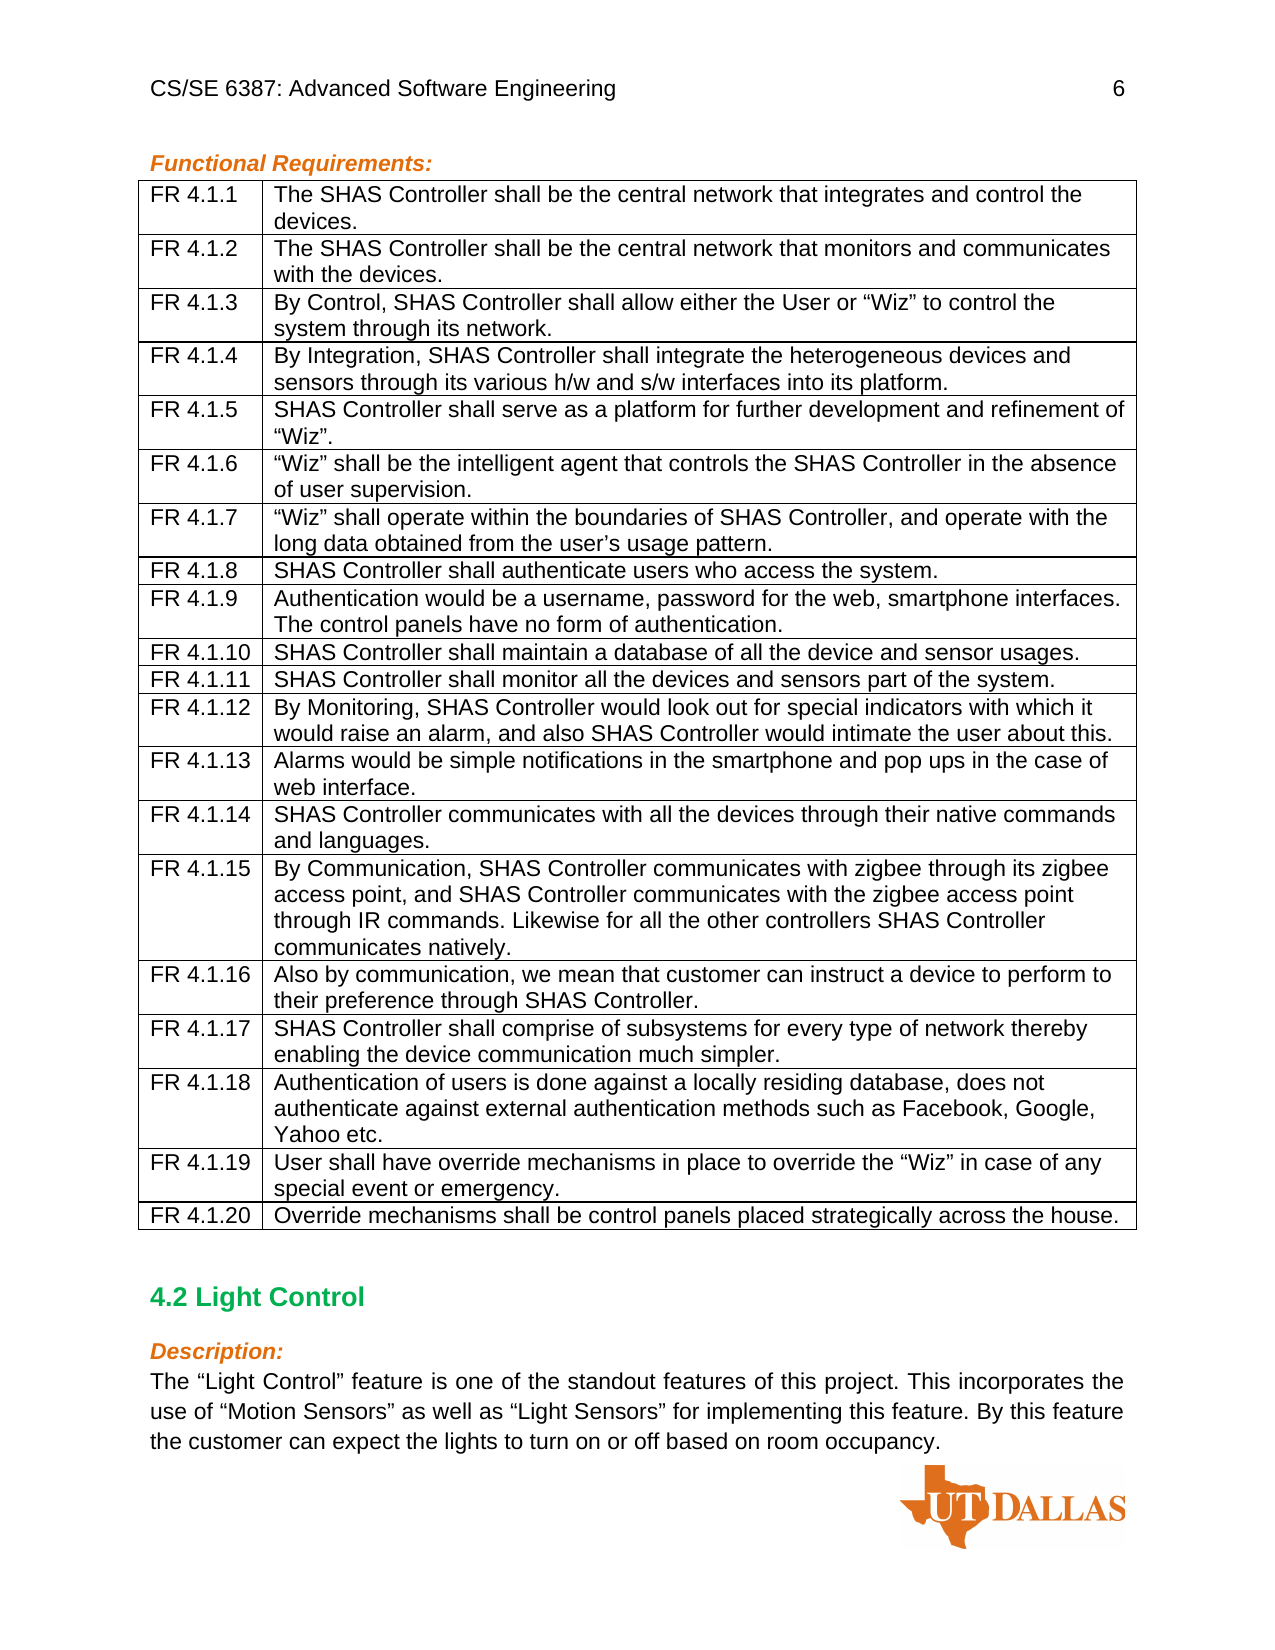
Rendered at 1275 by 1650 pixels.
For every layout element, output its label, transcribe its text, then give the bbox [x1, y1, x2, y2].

table_cell “Wiz” shall be the intelligent agent that controls the SHAS Controller in the absence of user supervision. [263, 450, 1136, 503]
table_cell FR 4.1.7 [139, 504, 262, 556]
table_cell SHAS Controller shall comprise of subsystems for every type of network thereby enabling the device communication much simpler. [263, 1015, 1136, 1068]
picture [900, 1465, 1125, 1549]
table_cell FR 4.1.20 [139, 1203, 262, 1229]
table_cell FR 4.1.10 [139, 639, 262, 665]
table_cell FR 4.1.2 [139, 235, 262, 288]
table_cell “Wiz” shall operate within the boundaries of SHAS Controller, and operate with the long data obtained from the user’s usage pattern. [263, 504, 1136, 556]
table_cell By Communication, SHAS Controller communicates with zigbee through its zigbee access point, and SHAS Controller communicates with the zigbee access point through IR commands. Likewise for all the other controllers SHAS Controller communicates natively. [263, 855, 1136, 960]
table_cell The SHAS Controller shall be the central network that monitors and communicates with the devices. [263, 235, 1136, 288]
table_cell FR 4.1.4 [139, 343, 262, 395]
table_cell FR 4.1.17 [139, 1015, 262, 1068]
subtitle Description: [150, 1338, 1125, 1364]
subtitle Functional Requirements: [150, 150, 1125, 176]
table_cell Authentication would be a username, password for the web, smartphone interfaces. The control panels have no form of authentication. [263, 585, 1136, 638]
table_cell SHAS Controller shall maintain a database of all the device and sensor usages. [263, 639, 1136, 665]
table_cell SHAS Controller shall serve as a platform for further development and refinement of “Wiz”. [263, 396, 1136, 449]
table_cell FR 4.1.12 [139, 694, 262, 746]
table_cell FR 4.1.11 [139, 666, 262, 692]
table_cell Alarms would be simple notifications in the smartphone and pop ups in the case of web interface. [263, 747, 1136, 800]
table_cell FR 4.1.15 [139, 855, 262, 960]
table_cell User shall have override mechanisms in place to override the “Wiz” in case of any special event or emergency. [263, 1149, 1136, 1201]
table_cell SHAS Controller shall authenticate users who access the system. [263, 558, 1136, 584]
table_header The SHAS Controller shall be the central network that integrates and control the devices. [263, 181, 1136, 234]
table_cell FR 4.1.16 [139, 961, 262, 1014]
table_cell SHAS Controller shall monitor all the devices and sensors part of the system. [263, 666, 1136, 692]
table_cell FR 4.1.5 [139, 396, 262, 449]
table_cell FR 4.1.13 [139, 747, 262, 800]
text The “Light Control” feature is one of the standout features of this project. This incorporates the use of “Motion Sensors” as well as “Light Sensors” for implementing this feature. By this feature the customer can expect the lights to turn on or off based on room occupancy. [150, 1368, 1125, 1455]
table_cell FR 4.1.3 [139, 289, 262, 341]
table_cell FR 4.1.8 [139, 558, 262, 584]
table_cell Override mechanisms shall be control panels placed strategically across the house. [263, 1203, 1136, 1229]
table_cell FR 4.1.14 [139, 801, 262, 854]
table_cell FR 4.1.9 [139, 585, 262, 638]
table_cell By Monitoring, SHAS Controller would look out for special indicators with which it would raise an alarm, and also SHAS Controller would intimate the user about this. [263, 694, 1136, 746]
table_cell By Integration, SHAS Controller shall integrate the heterogeneous devices and sensors through its various h/w and s/w interfaces into its platform. [263, 343, 1136, 395]
table_cell By Control, SHAS Controller shall allow either the User or “Wiz” to control the system through its network. [263, 289, 1136, 341]
table_cell Also by communication, we mean that customer can instruct a device to perform to their preference through SHAS Controller. [263, 961, 1136, 1014]
table_cell FR 4.1.19 [139, 1149, 262, 1201]
table_cell FR 4.1.18 [139, 1069, 262, 1148]
table_cell Authentication of users is done against a locally residing database, does not authenticate against external authentication methods such as Facebook, Google, Yahoo etc. [263, 1069, 1136, 1148]
table_cell SHAS Controller communicates with all the devices through their native commands and languages. [263, 801, 1136, 854]
table_header FR 4.1.1 [139, 181, 262, 234]
table_cell FR 4.1.6 [139, 450, 262, 503]
subtitle 4.2 Light Control [150, 1281, 1125, 1312]
